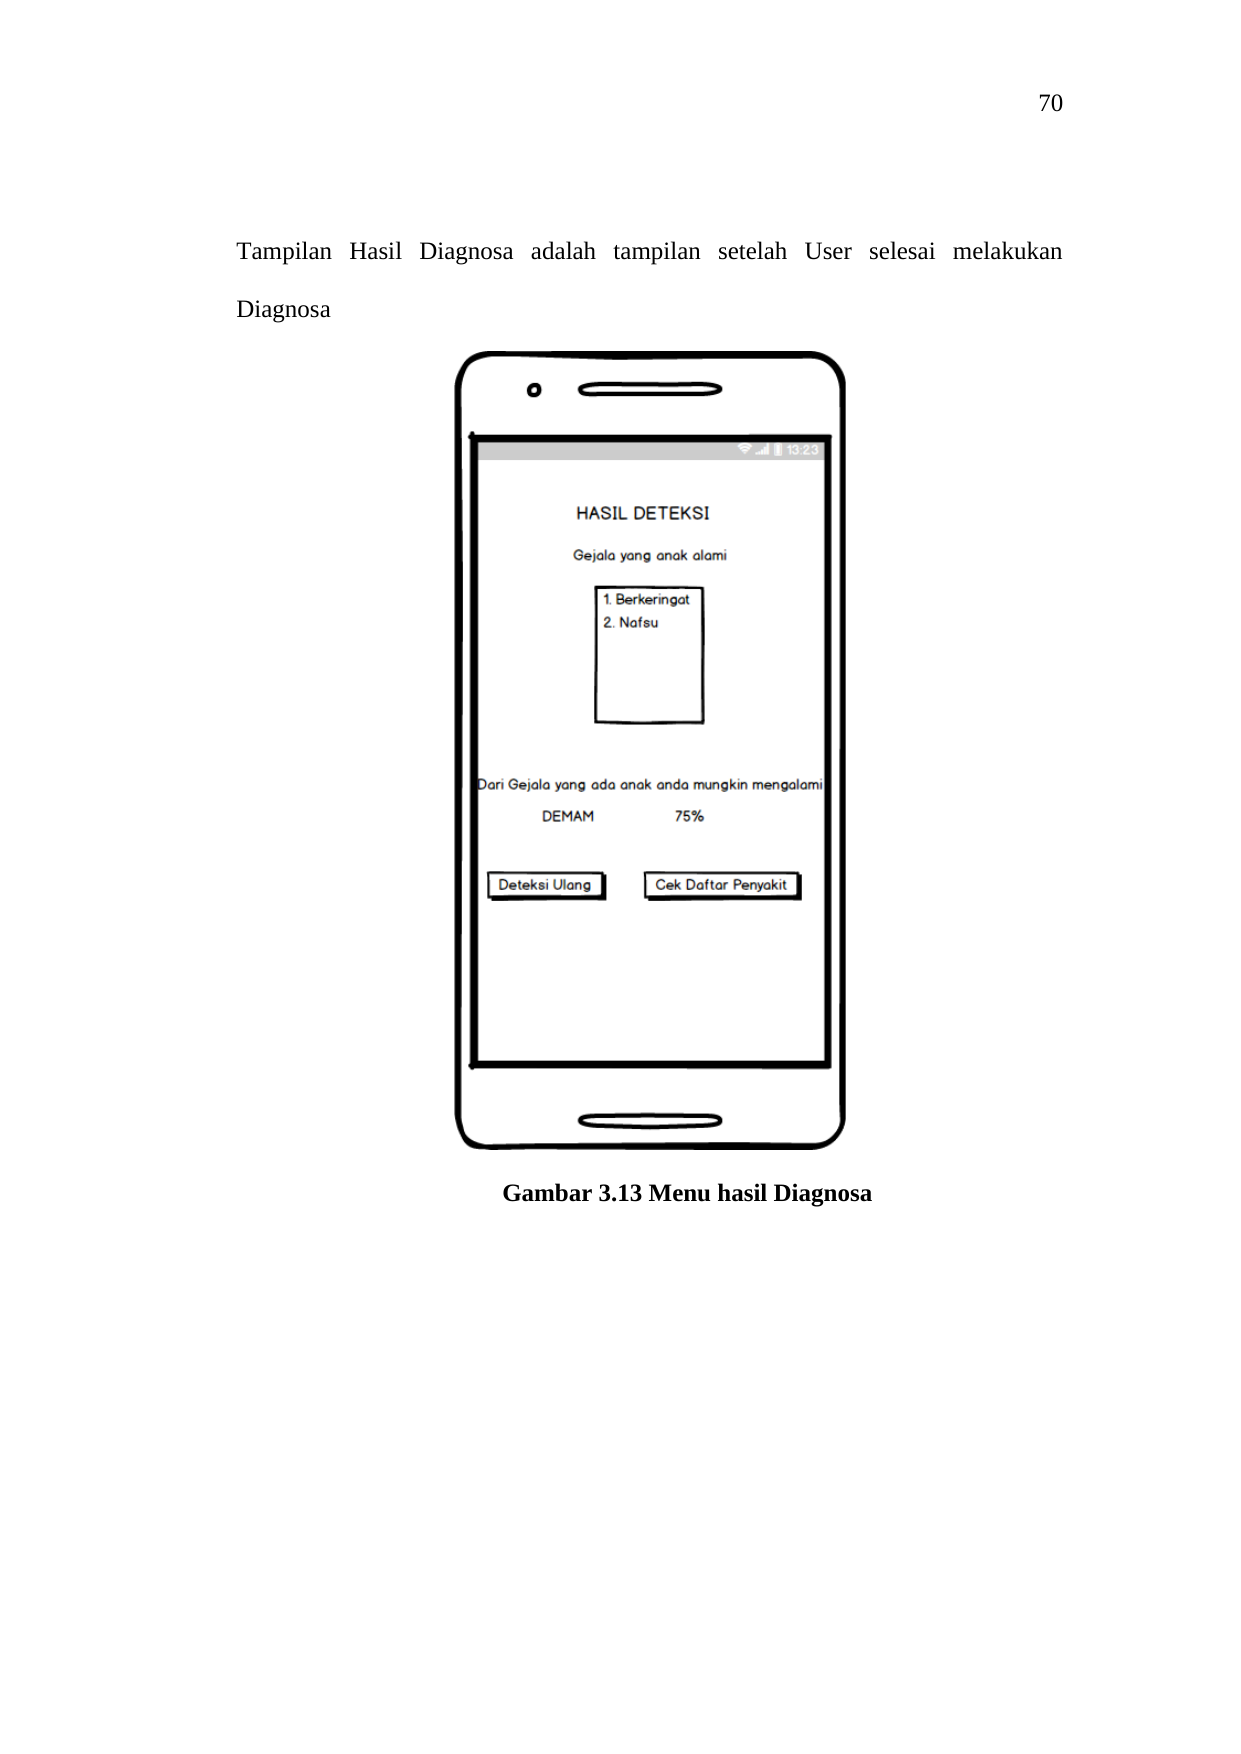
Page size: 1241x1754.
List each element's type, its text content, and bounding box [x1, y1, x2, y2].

text Tampilan Hasil Diagnosa adalah tampilan setelah User selesai melakukan Diagnosa [236, 236, 1063, 322]
picture [453, 351, 846, 1150]
text Gambar 3.13 Menu hasil Diagnosa [274, 1178, 1063, 1207]
